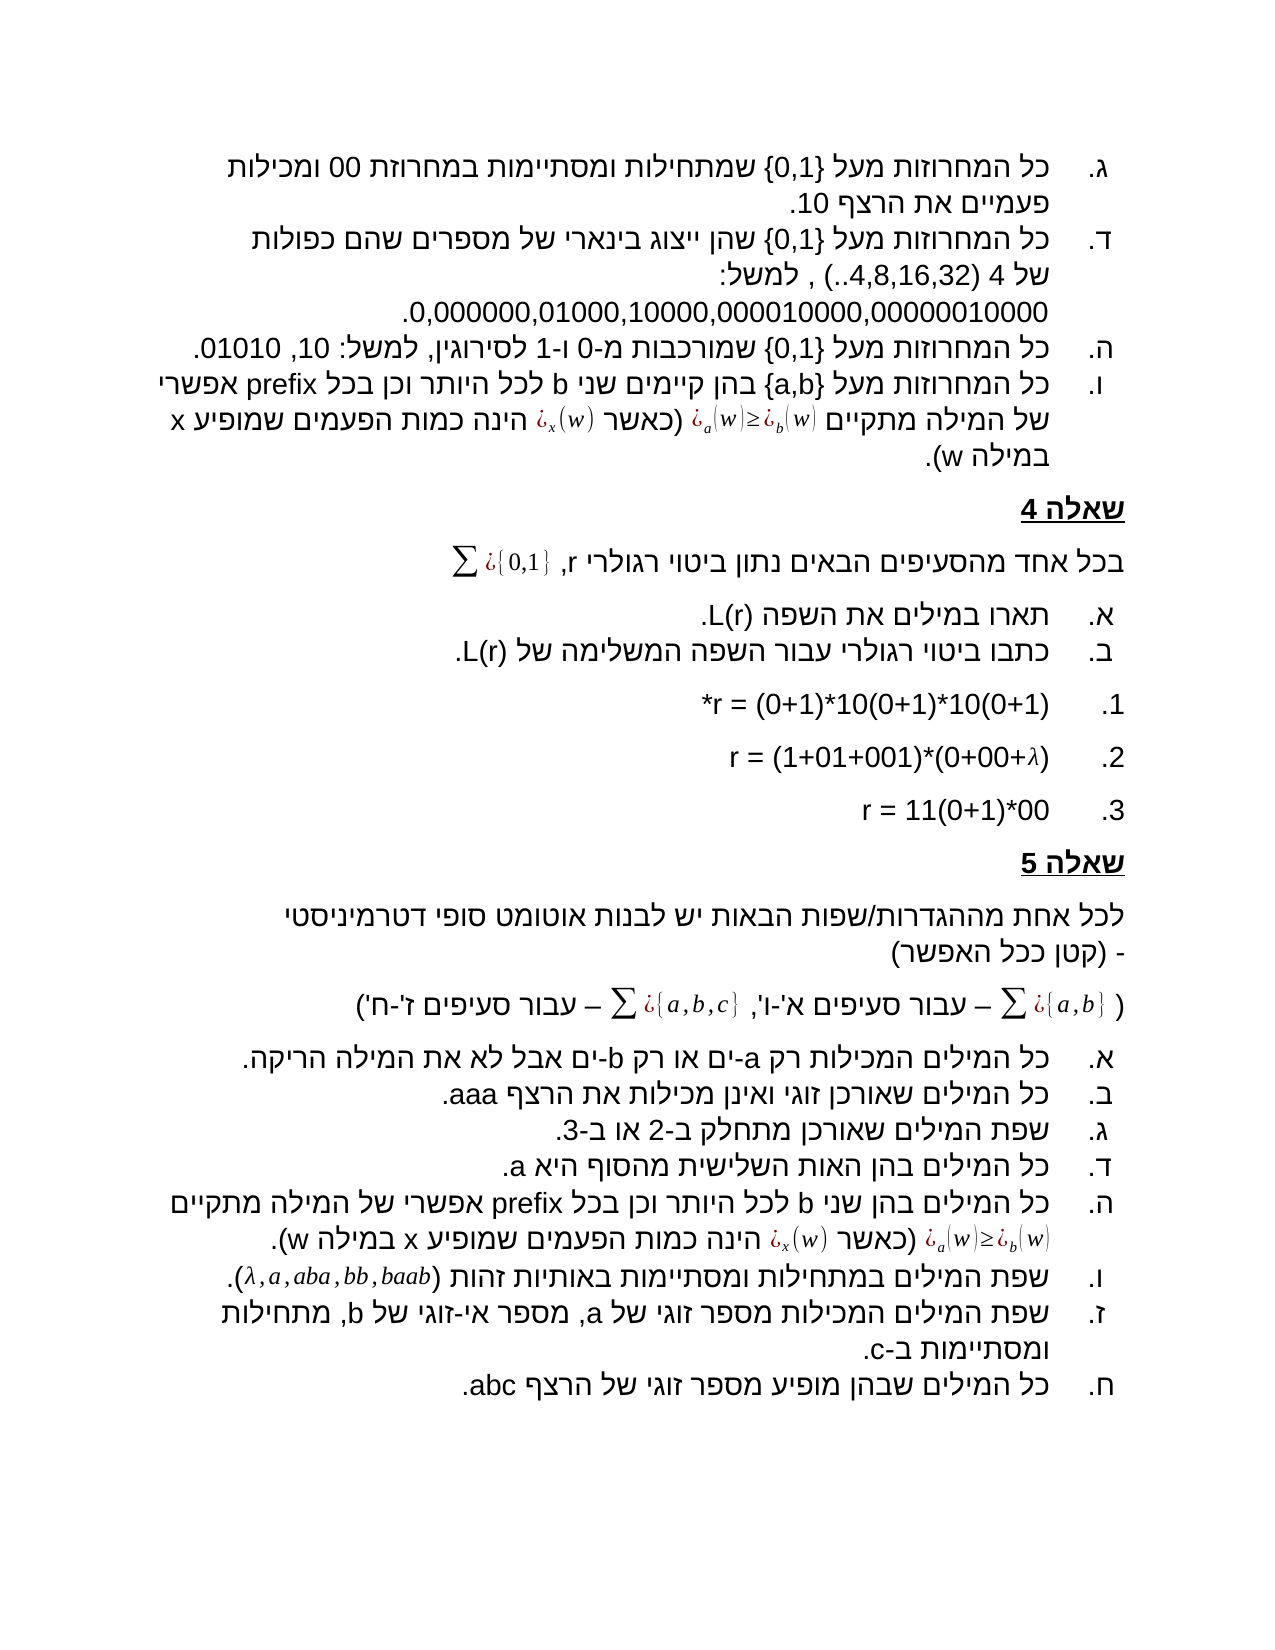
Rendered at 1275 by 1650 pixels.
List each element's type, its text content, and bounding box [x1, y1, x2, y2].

text ( – עבור סעיפים א'-ו', – עבור סעיפים ז'-ח') [150, 987, 1125, 1022]
list תארו במילים את השפה L(r). [150, 598, 1087, 632]
list כל המילים בהן האות השלישית מהסוף היא a. [150, 1149, 1087, 1183]
list שפת המילים במתחילות ומסתיימות באותיות זהות (). [150, 1260, 1087, 1293]
list כל המילים שבהן מופיע מספר זוגי של הרצף abc. [150, 1368, 1087, 1402]
list כל המחרוזות מעל {0,1} שמורכבות מ-0 ו-1 לסירוגין, למשל: 10, 01010. [150, 331, 1087, 364]
text שאלה 5 [150, 846, 1125, 879]
list כתבו ביטוי רגולרי עבור השפה המשלימה של L(r). [150, 634, 1087, 668]
list כל המחרוזות מעל {a,b} בהן קיימים שני b לכל היותר וכן בכל prefix אפשרי של המילה מתקיים (כאשר הינה כמות הפעמים שמופיע x במילה w). [150, 367, 1087, 473]
list כל המילים המכילות רק a-ים או רק b-ים אבל לא את המילה הריקה. [150, 1041, 1087, 1074]
list שפת המילים המכילות מספר זוגי של a, מספר אי-זוגי של b, מתחילות ומסתיימות ב-c. [150, 1296, 1087, 1366]
text 2. r = (1+01+001)*(0+00+) [150, 740, 1125, 774]
text לכל אחת מההגדרות/שפות הבאות יש לבנות אוטומט סופי דטרמיניסטי (קטן ככל האפשר) - [225, 898, 1125, 968]
list כל המחרוזות מעל {0,1} שהן ייצוג בינארי של מספרים שהם כפולות של 4 (4,8,16,32..) , למשל: 0,000000,01000,10000,000010000,00000010000. [150, 222, 1087, 328]
list כל המילים שאורכן זוגי ואינן מכילות את הרצף aaa. [150, 1077, 1087, 1111]
list כל המילים בהן שני b לכל היותר וכן בכל prefix אפשרי של המילה מתקיים (כאשר הינה כמות הפעמים שמופיע x במילה w). [150, 1186, 1087, 1257]
text בכל אחד מהסעיפים הבאים נתון ביטוי רגולרי r, [150, 545, 1125, 579]
text 3. r = 11(0+1)*00 [150, 793, 1125, 826]
list כל המחרוזות מעל {0,1} שמתחילות ומסתיימות במחרוזת 00 ומכילות פעמיים את הרצף 10. [150, 150, 1087, 220]
text 1. r = (0+1)*10(0+1)*10(0+1)* [150, 687, 1125, 721]
list שפת המילים שאורכן מתחלק ב-2 או ב-3. [150, 1113, 1087, 1147]
text שאלה 4 [150, 492, 1125, 526]
